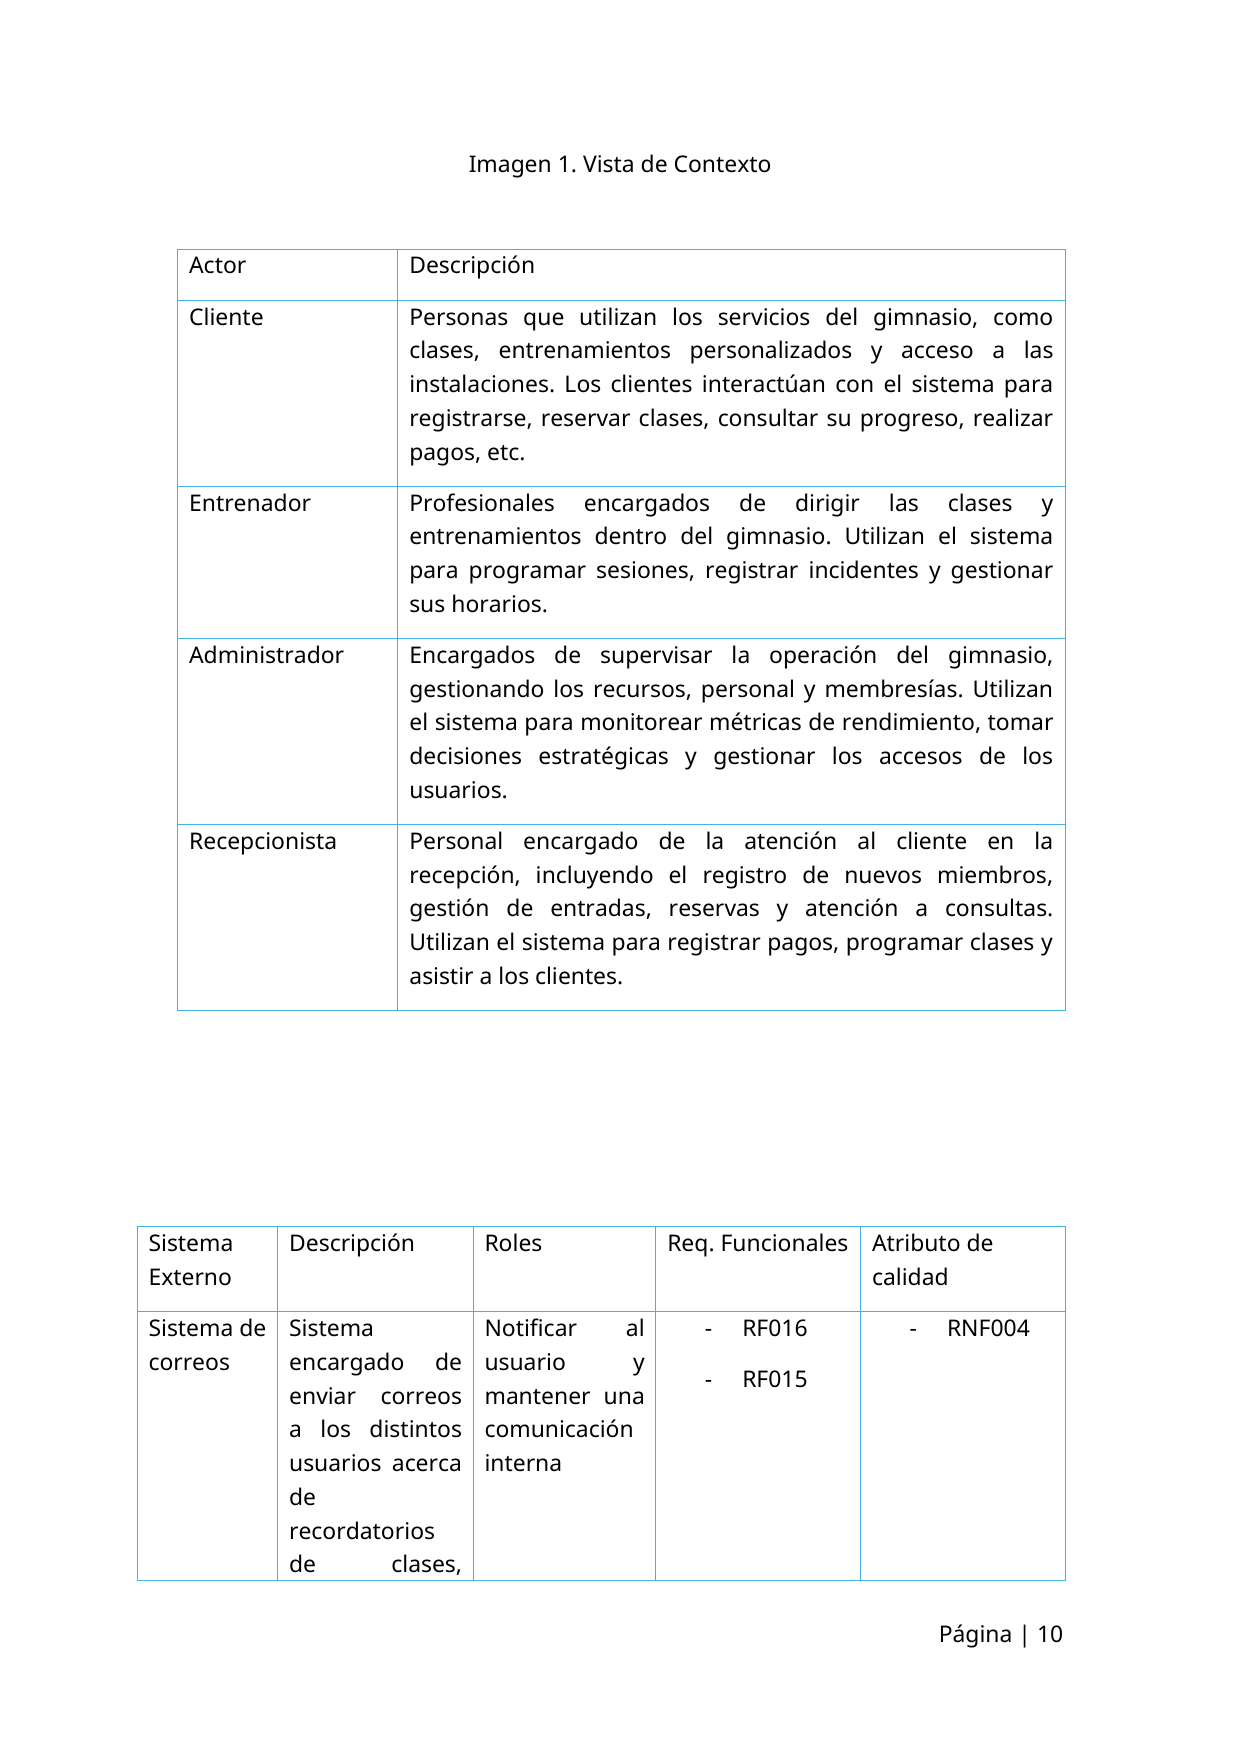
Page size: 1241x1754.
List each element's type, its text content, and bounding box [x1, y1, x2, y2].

table_header Atributo de calidad [861, 1227, 1065, 1311]
table_header Descripción [398, 250, 1065, 299]
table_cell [278, 1312, 473, 1579]
text Imagen 1. Vista de Contexto [177, 148, 1063, 179]
table_header Sistema Externo [138, 1227, 277, 1311]
table_cell Administrador [178, 639, 397, 824]
table_cell Personal encargado de la atención al cliente en la recepción, incluyendo el registro de nuevos miembros, gestión de entradas, reservas y atención a consultas. Utilizan el sistema para registrar pagos, programar clases y asistir a los clientes. [398, 825, 1065, 1010]
table_cell Encargados de supervisar la operación del gimnasio, gestionando los recursos, personal y membresías. Utilizan el sistema para monitorear métricas de rendimiento, tomar decisiones estratégicas y gestionar los accesos de los usuarios. [398, 639, 1065, 824]
table_header Roles [474, 1227, 655, 1311]
table_cell Recepcionista [178, 825, 397, 1010]
table_header Actor [178, 250, 397, 299]
table_cell RF016 RF015 [656, 1312, 860, 1579]
table_cell Profesionales encargados de dirigir las clases y entrenamientos dentro del gimnasio. Utilizan el sistema para programar sesiones, registrar incidentes y gestionar sus horarios. [398, 487, 1065, 638]
table_cell Sistema de correos [138, 1312, 277, 1579]
table_cell RNF004 [861, 1312, 1065, 1579]
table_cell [474, 1312, 655, 1579]
table_header Descripción [278, 1227, 473, 1311]
table_cell Entrenador [178, 487, 397, 638]
table_header Req. Funcionales [656, 1227, 860, 1311]
table_cell Personas que utilizan los servicios del gimnasio, como clases, entrenamientos personalizados y acceso a las instalaciones. Los clientes interactúan con el sistema para registrarse, reservar clases, consultar su progreso, realizar pagos, etc. [398, 301, 1065, 486]
table_cell Cliente [178, 301, 397, 486]
